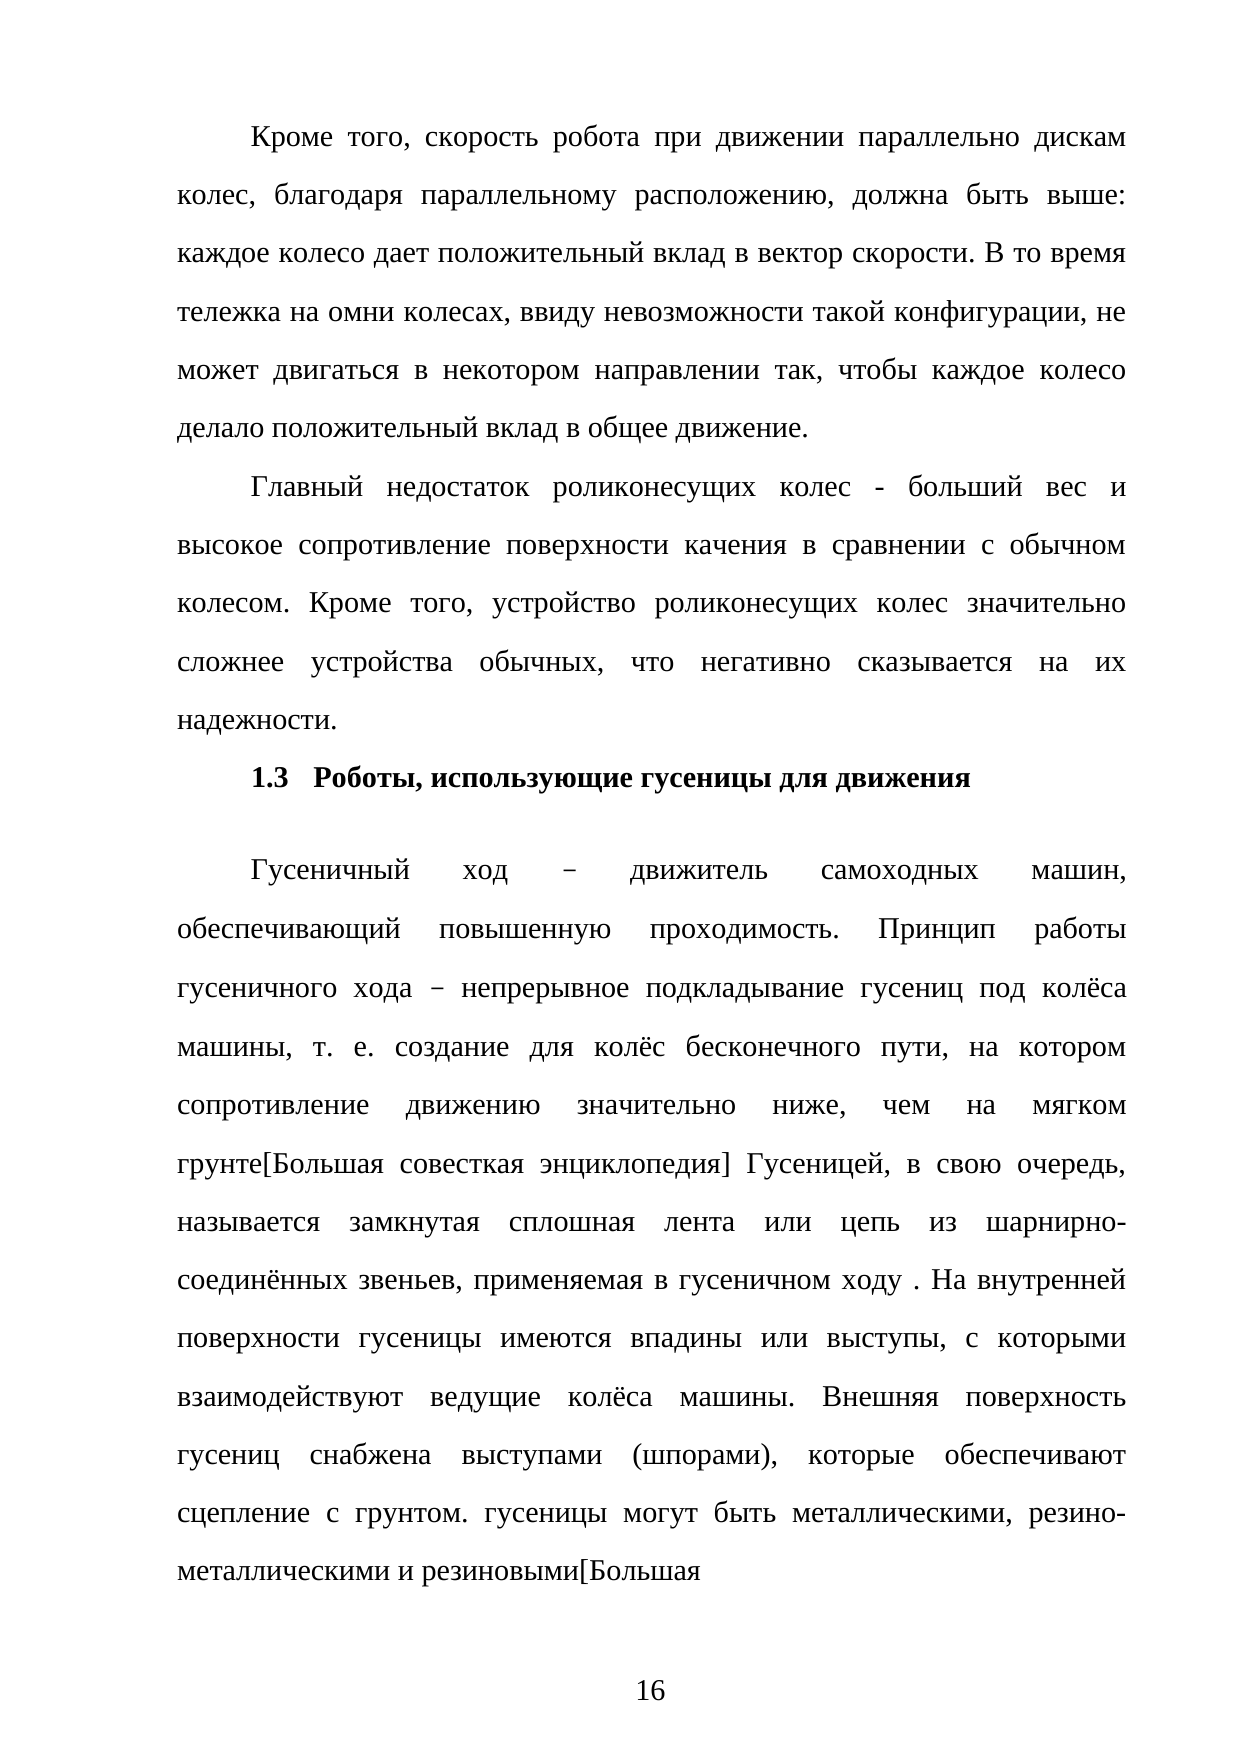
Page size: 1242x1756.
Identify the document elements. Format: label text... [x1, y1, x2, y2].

text Гусеничный ход − движитель самоходных машин, обеспечивающий повышенную проходимость. Принцип работы гусеничного хода − непрерывное подкладывание гусениц под колёса машины, т. е. создание для колёс бесконечного пути, на котором сопротивление движению значительно ниже, чем на мягком грунте[Большая совесткая энциклопедия] Гусеницей, в свою очередь, называется замкнутая сплошная лента или цепь из шарнирно-соединённых звеньев, применяемая в гусеничном ходу . На внутренней поверхности гусеницы имеются впадины или выступы, с которыми взаимодействуют ведущие колёса машины. Внешняя поверхность гусениц снабжена выступами (шпорами), которые обеспечивают сцепление с грунтом. гусеницы могут быть металлическими, резино-металлическими и резиновыми[Большая [177, 851, 1127, 1587]
subtitle 1.3 Роботы, использующие гусеницы для движения [172, 760, 1129, 794]
text Кроме того, скорость робота при движении параллельно дискам колес, благодаря параллельному расположению, должна быть выше: каждое колесо дает положительный вклад в вектор скорости. В то время тележка на омни колесах, ввиду невозможности такой конфигурации, не может двигаться в некотором направлении так, чтобы каждое колесо делало положительный вклад в общее движение. [177, 118, 1127, 444]
text Главный недостаток роликонесущих колес - больший вес и высокое сопротивление поверхности качения в сравнении с обычном колесом. Кроме того, устройство роликонесущих колес значительно сложнее устройства обычных, что негативно сказывается на их надежности. [177, 468, 1127, 736]
